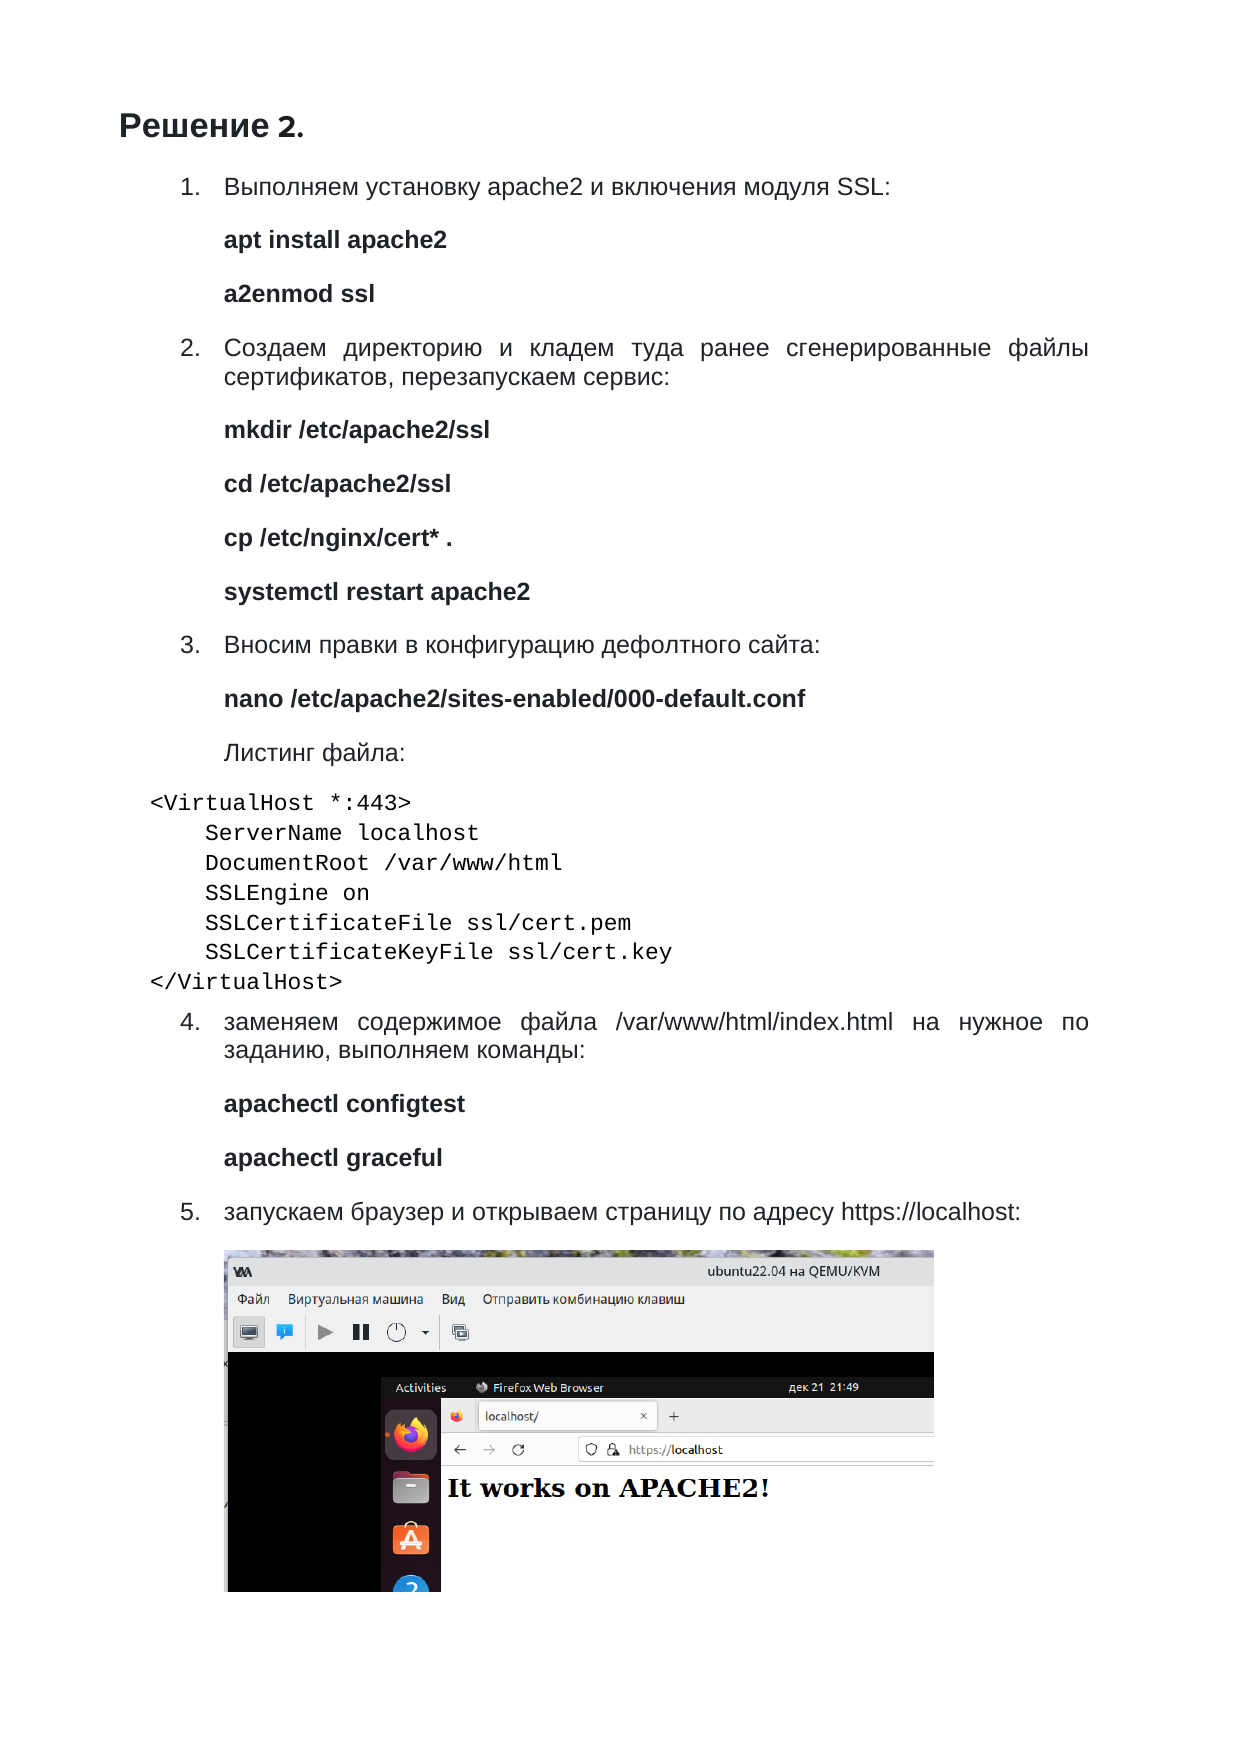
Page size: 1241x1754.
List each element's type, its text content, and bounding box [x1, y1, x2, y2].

text </VirtualHost> [150, 971, 1090, 996]
text SSLEngine on [150, 881, 1090, 907]
text Листинг файла: [224, 738, 1090, 767]
text mkdir /etc/apache2/ssl [224, 416, 1090, 444]
subtitle Решение 2. [119, 105, 1090, 147]
list заменяем содержимое файла /var/www/html/index.html на нужное по заданию, выполняем команды: [180, 1007, 1090, 1064]
list Вносим правки в конфигурацию дефолтного сайта: [180, 631, 1090, 659]
text cd /etc/apache2/ssl [224, 469, 1090, 498]
text SSLCertificateKeyFile ssl/cert.key [150, 941, 1090, 967]
text apt install apache2 [224, 226, 1090, 254]
list Выполняем установку apache2 и включения модуля SSL: [180, 172, 1090, 201]
text apachectl graceful [224, 1143, 1090, 1172]
text ServerName localhost [150, 822, 1090, 847]
list запускаем браузер и открываем страницу по адресу https://localhost: [180, 1197, 1090, 1225]
text systemctl restart apache2 [224, 577, 1090, 606]
text DocumentRoot /var/www/html [150, 851, 1090, 877]
text SSLCertificateFile ssl/cert.pem [150, 911, 1090, 937]
text cp /etc/nginx/cert* . [224, 523, 1090, 552]
picture [223, 1250, 934, 1592]
list Создаем директорию и кладем туда ранее сгенерированные файлы сертификатов, перезапускаем сервис: [180, 333, 1090, 391]
text nano /etc/apache2/sites-enabled/000-default.conf [224, 684, 1090, 713]
text a2enmod ssl [224, 279, 1090, 308]
text <VirtualHost *:443> [150, 792, 1090, 818]
text apachectl configtest [224, 1089, 1090, 1118]
